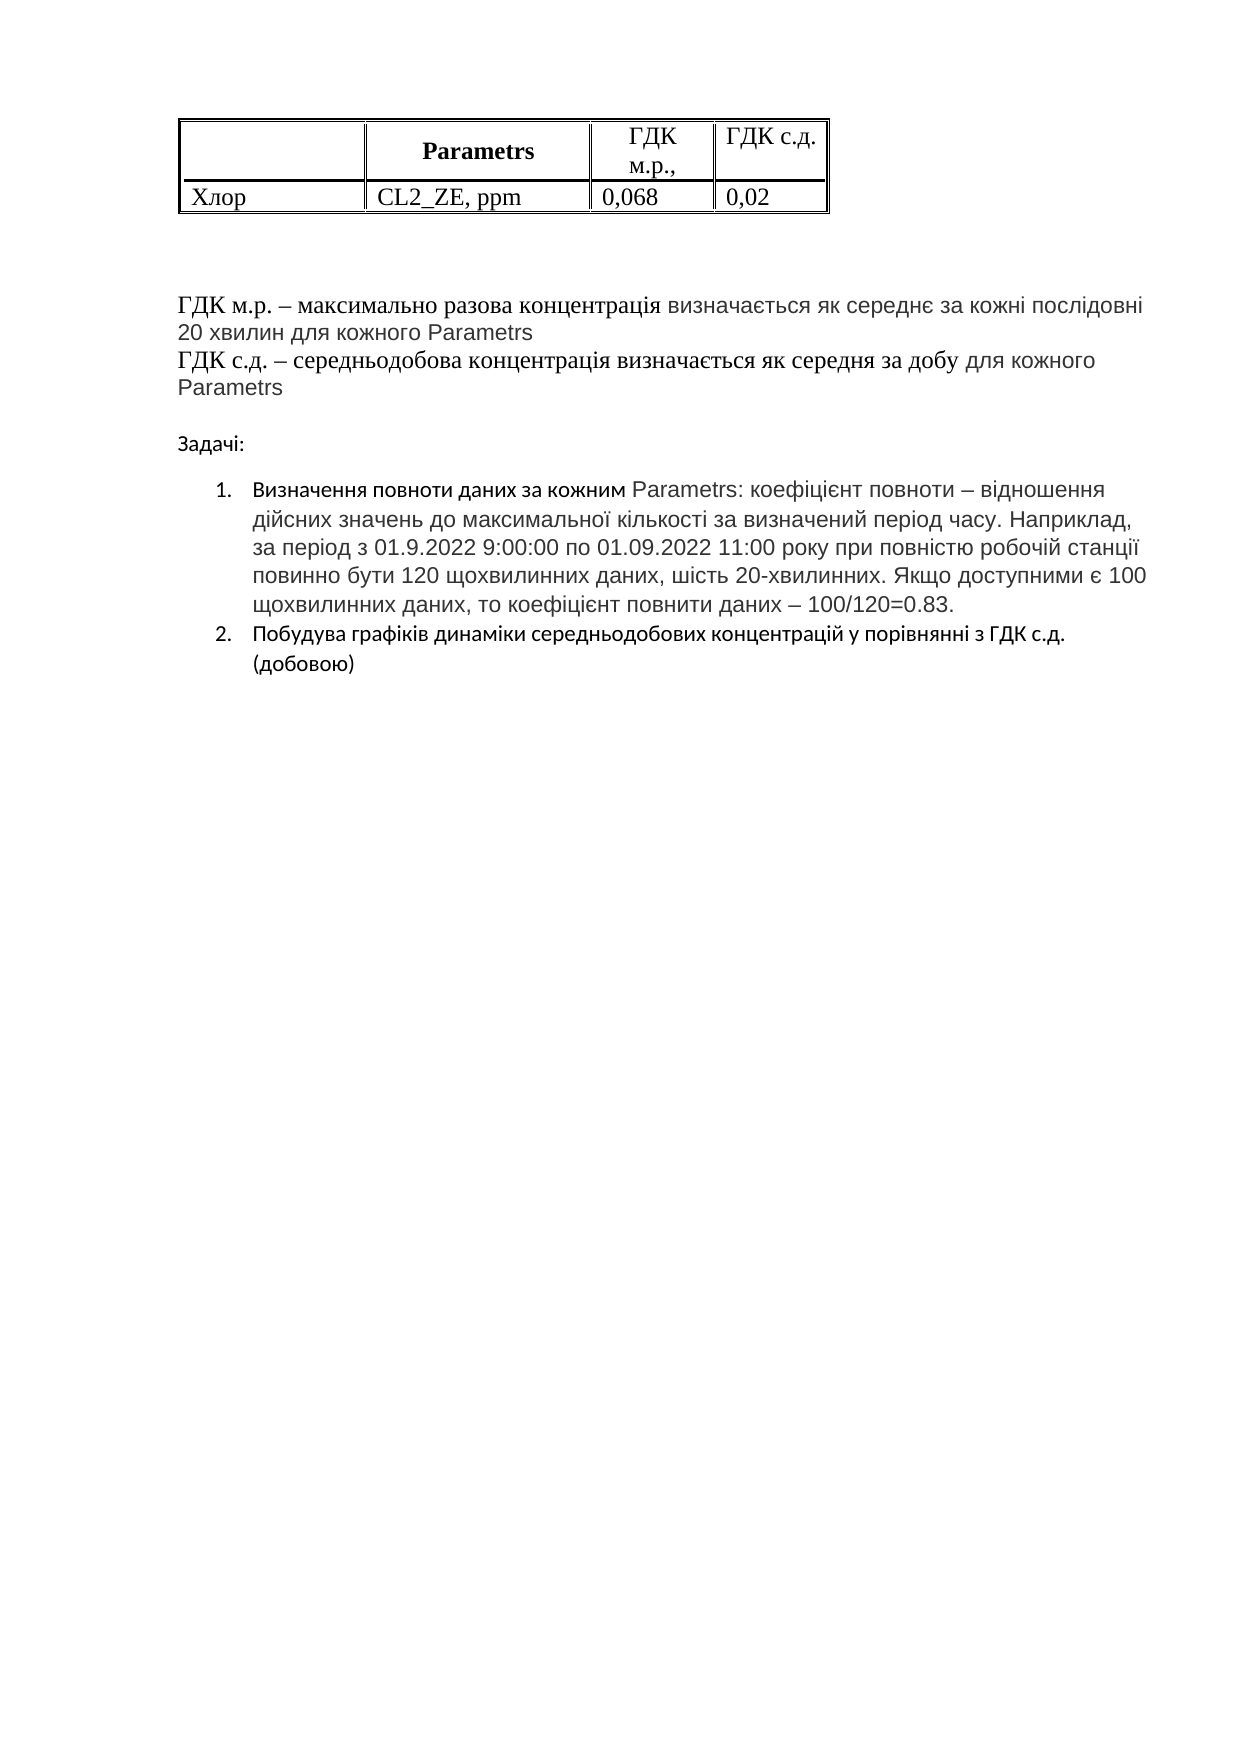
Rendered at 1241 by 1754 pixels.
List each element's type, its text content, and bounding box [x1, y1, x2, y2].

table_header [181, 122, 366, 179]
list Визначення повноти даних за кожним Parametrs: коефіцієнт повноти – відношення дійсних значень до максимальної кількості за визначений період часу. Наприклад, за період з 01.9.2022 9:00:00 по 01.09.2022 11:00 року при повністю робочій станції повинно бути 120 щохвилинних даних, шість 20-хвилинних. Якщо доступними є 100 щохвилинних даних, то коефіцієнт повнити даних – 100/120=0.83. [215, 476, 1152, 617]
list Побудува графіків динаміки середньодобових концентрацій у порівнянні з ГДК с.д. (добовою) [215, 619, 1152, 678]
table_cell 0,02 [715, 179, 826, 211]
text Задачі: [177, 429, 1152, 457]
table_cell Хлор [181, 179, 366, 211]
table_header ГДК м.р., [591, 122, 714, 179]
text ГДК с.д. – середньодобова концентрація визначається як середня за добу для кожного Parametrs [177, 345, 1152, 400]
text ГДК м.р. – максимально разова концентрація визначається як середнє за кожні послідовні 20 хвилин для кожного Parametrs [177, 290, 1152, 345]
table_cell CL2_ZE, ppm [366, 182, 591, 211]
table_header ГДК с.д. [715, 122, 826, 179]
table_header Parametrs [366, 122, 591, 179]
table_cell 0,068 [591, 182, 714, 211]
